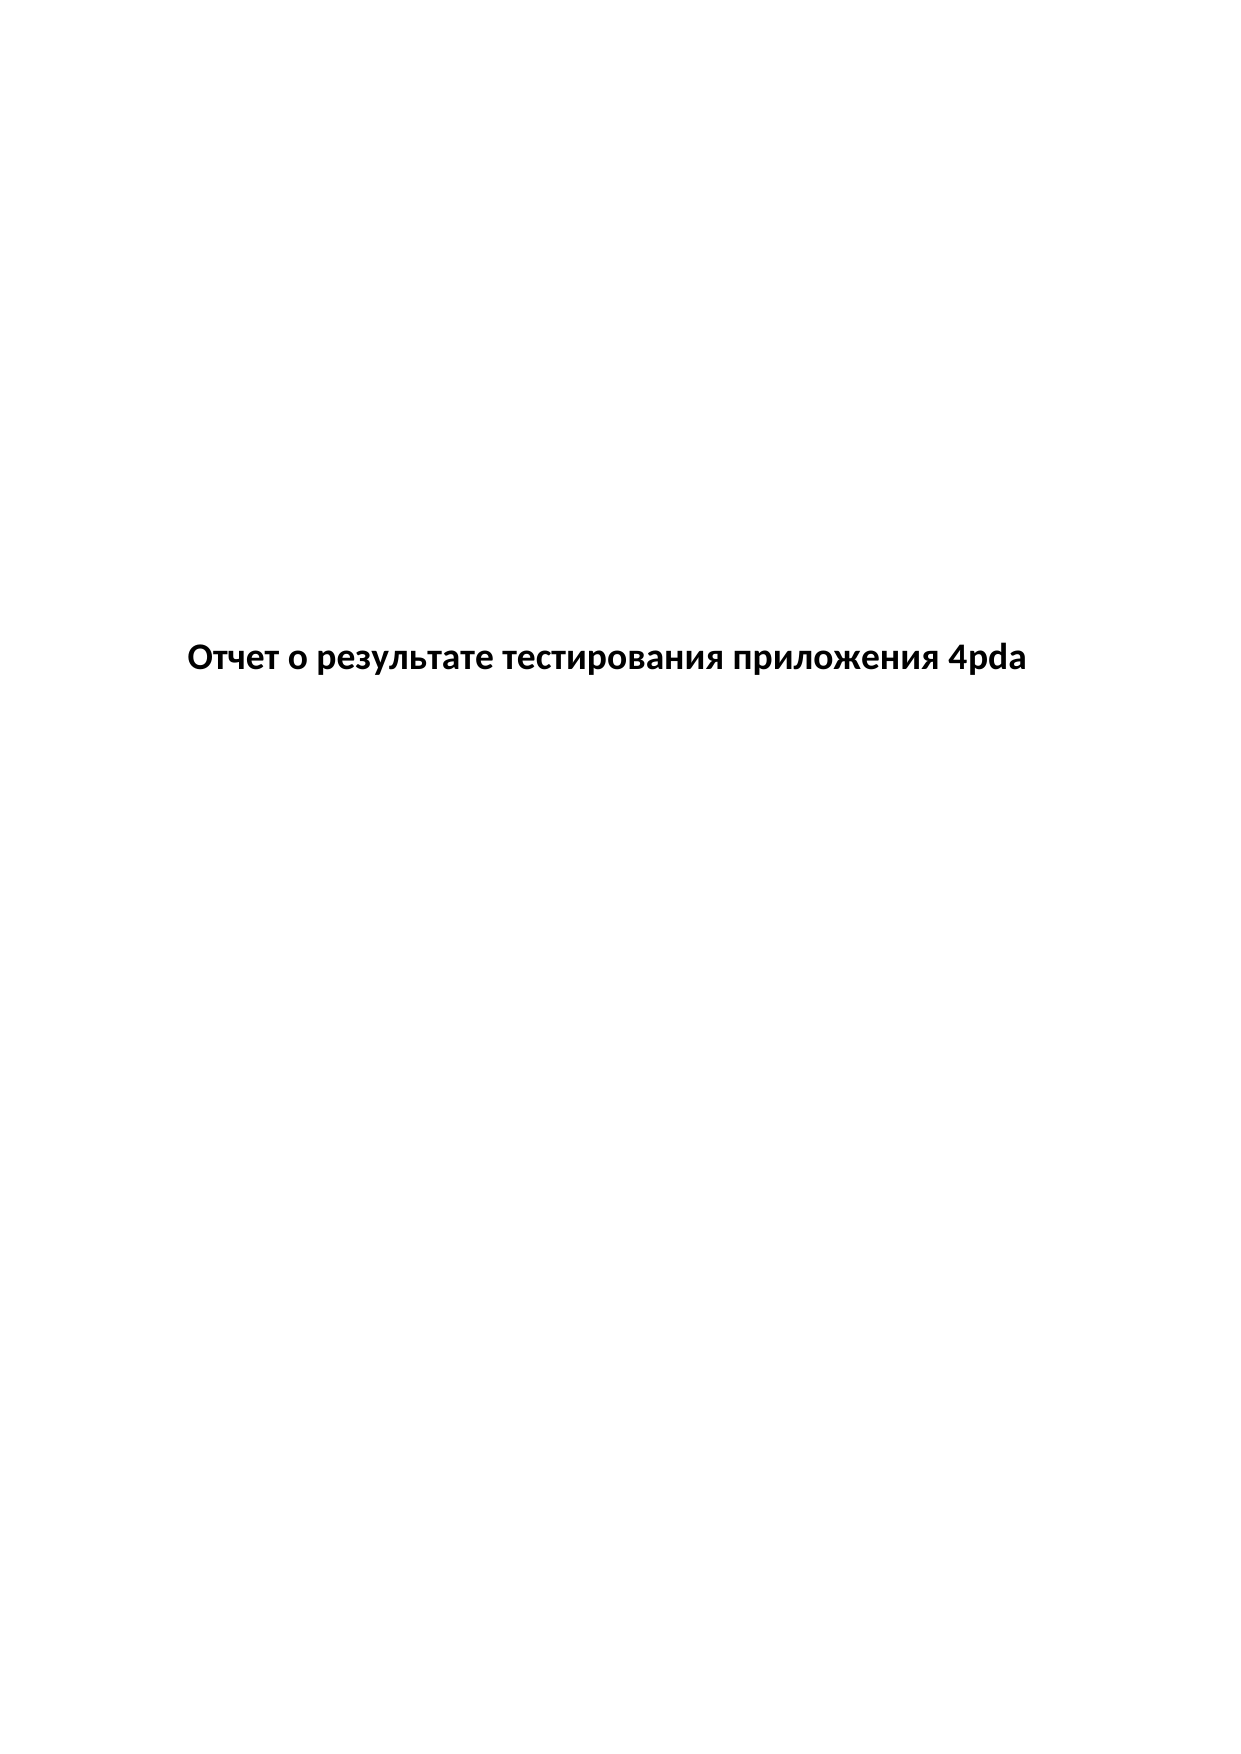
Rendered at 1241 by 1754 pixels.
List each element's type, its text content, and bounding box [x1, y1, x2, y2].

text Отчет о результате тестирования приложения 4pda [187, 633, 1053, 679]
